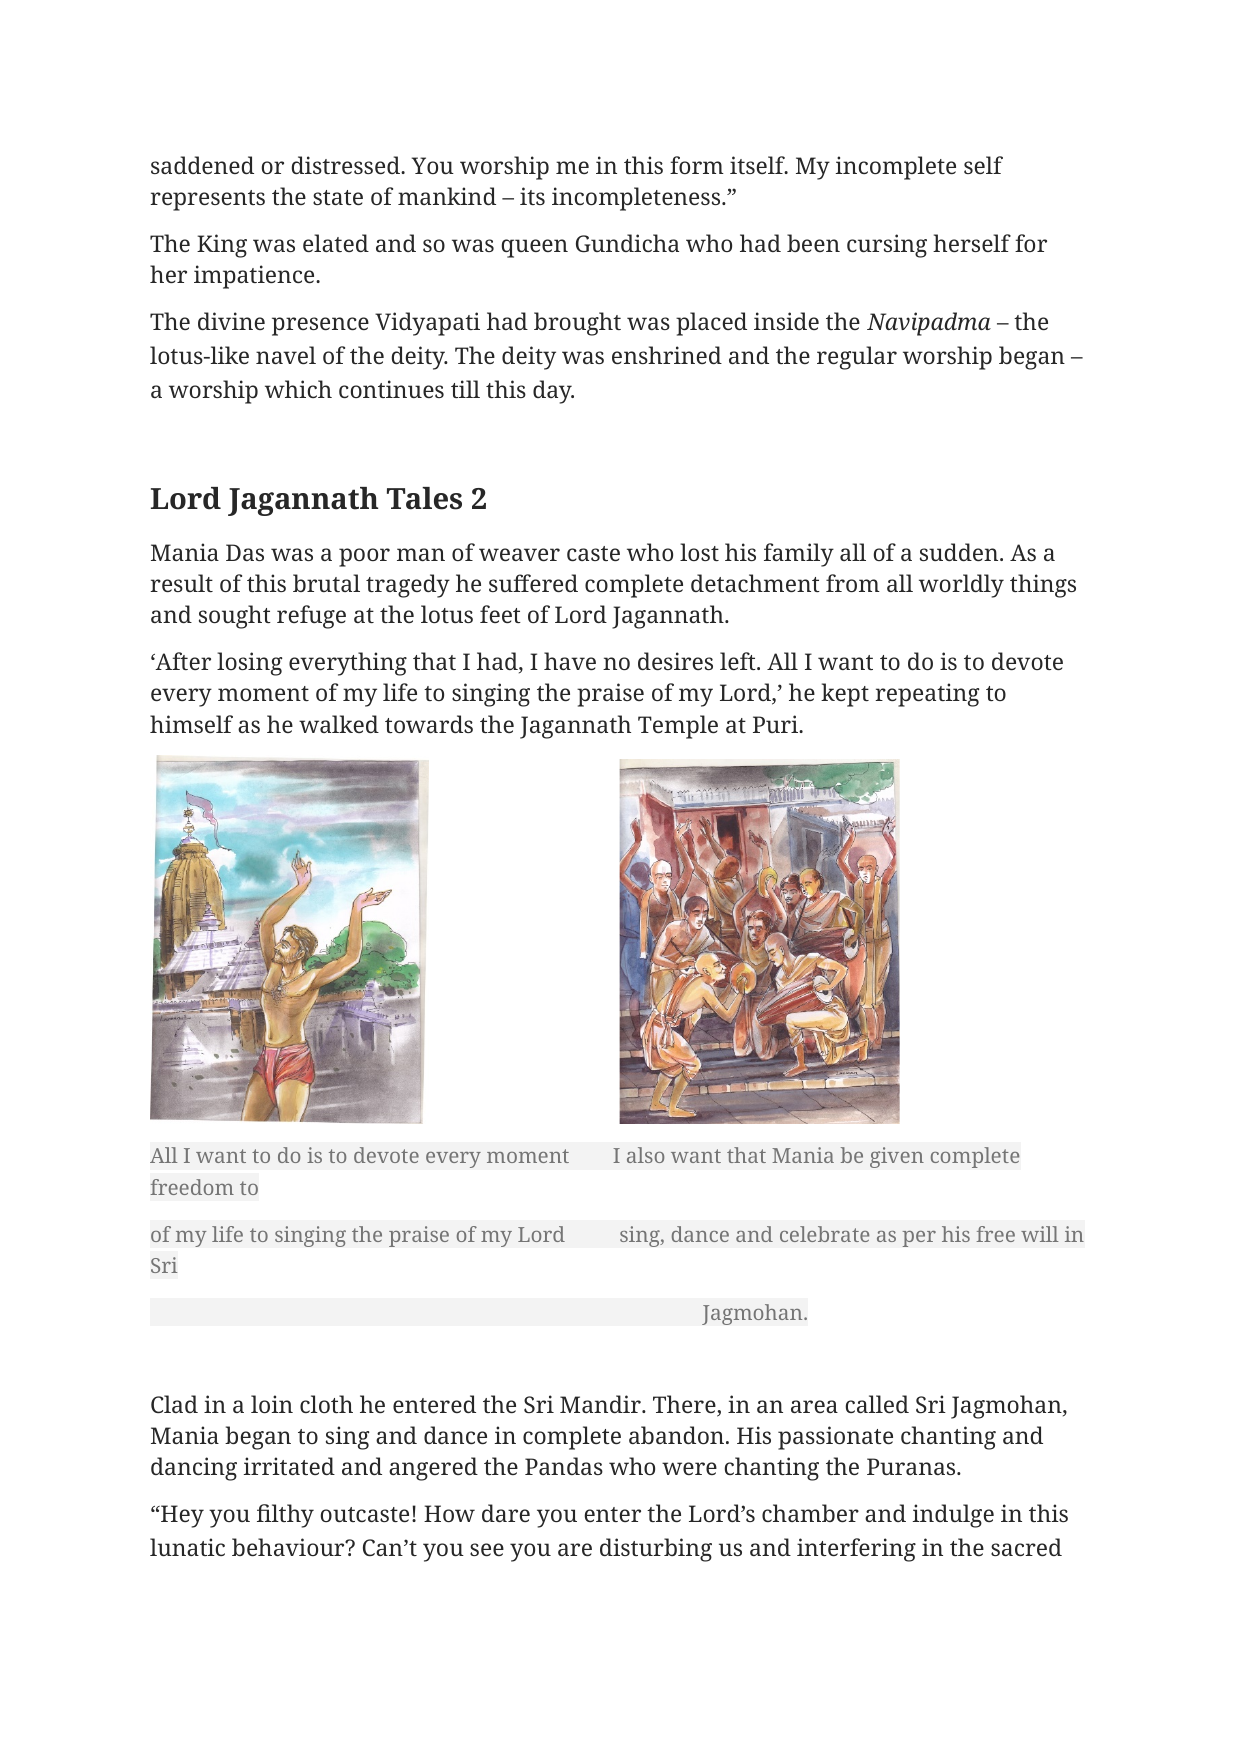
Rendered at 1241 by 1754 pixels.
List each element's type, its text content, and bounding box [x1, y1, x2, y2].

text Jagmohan. [150, 1295, 1090, 1326]
text ‘After losing everything that I had, I have no desires left. All I want to do is to devote every moment of my life to singing the praise of my Lord,’ he kept repeating to himself as he walked towards the Jagannath Temple at Puri. [150, 646, 1090, 740]
text All I want to do is to devote every moment I also want that Mania be given complete freedom to [150, 1139, 1090, 1201]
subtitle Lord Jagannath Tales 2 [150, 478, 1090, 518]
text Mania Das was a poor man of weaver caste who lost his family all of a sudden. As a result of this brutal tragedy he suffered complete detachment from all worldly things and sought refuge at the lotus feet of Lord Jagannath. [150, 537, 1090, 630]
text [150, 150, 1090, 212]
text The King was elated and so was queen Gundicha who had been cursing herself for her impatience. [150, 228, 1090, 291]
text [150, 1498, 1090, 1563]
text Clad in a loin cloth he entered the Sri Mandir. There, in an area called Sri Jagmohan, Mania began to sing and dance in complete abandon. His passionate chanting and dancing irritated and angered the Pandas who were chanting the Puranas. [150, 1389, 1090, 1482]
text of my life to singing the praise of my Lord sing, dance and celebrate as per his free will in Sri [150, 1217, 1090, 1279]
text The divine presence Vidyapati had brought was placed inside the Navipadma – the lotus-like navel of the deity. The deity was enshrined and the regular worship began – a worship which continues till this day. [150, 306, 1090, 405]
picture [619, 759, 900, 1124]
picture [150, 755, 429, 1124]
